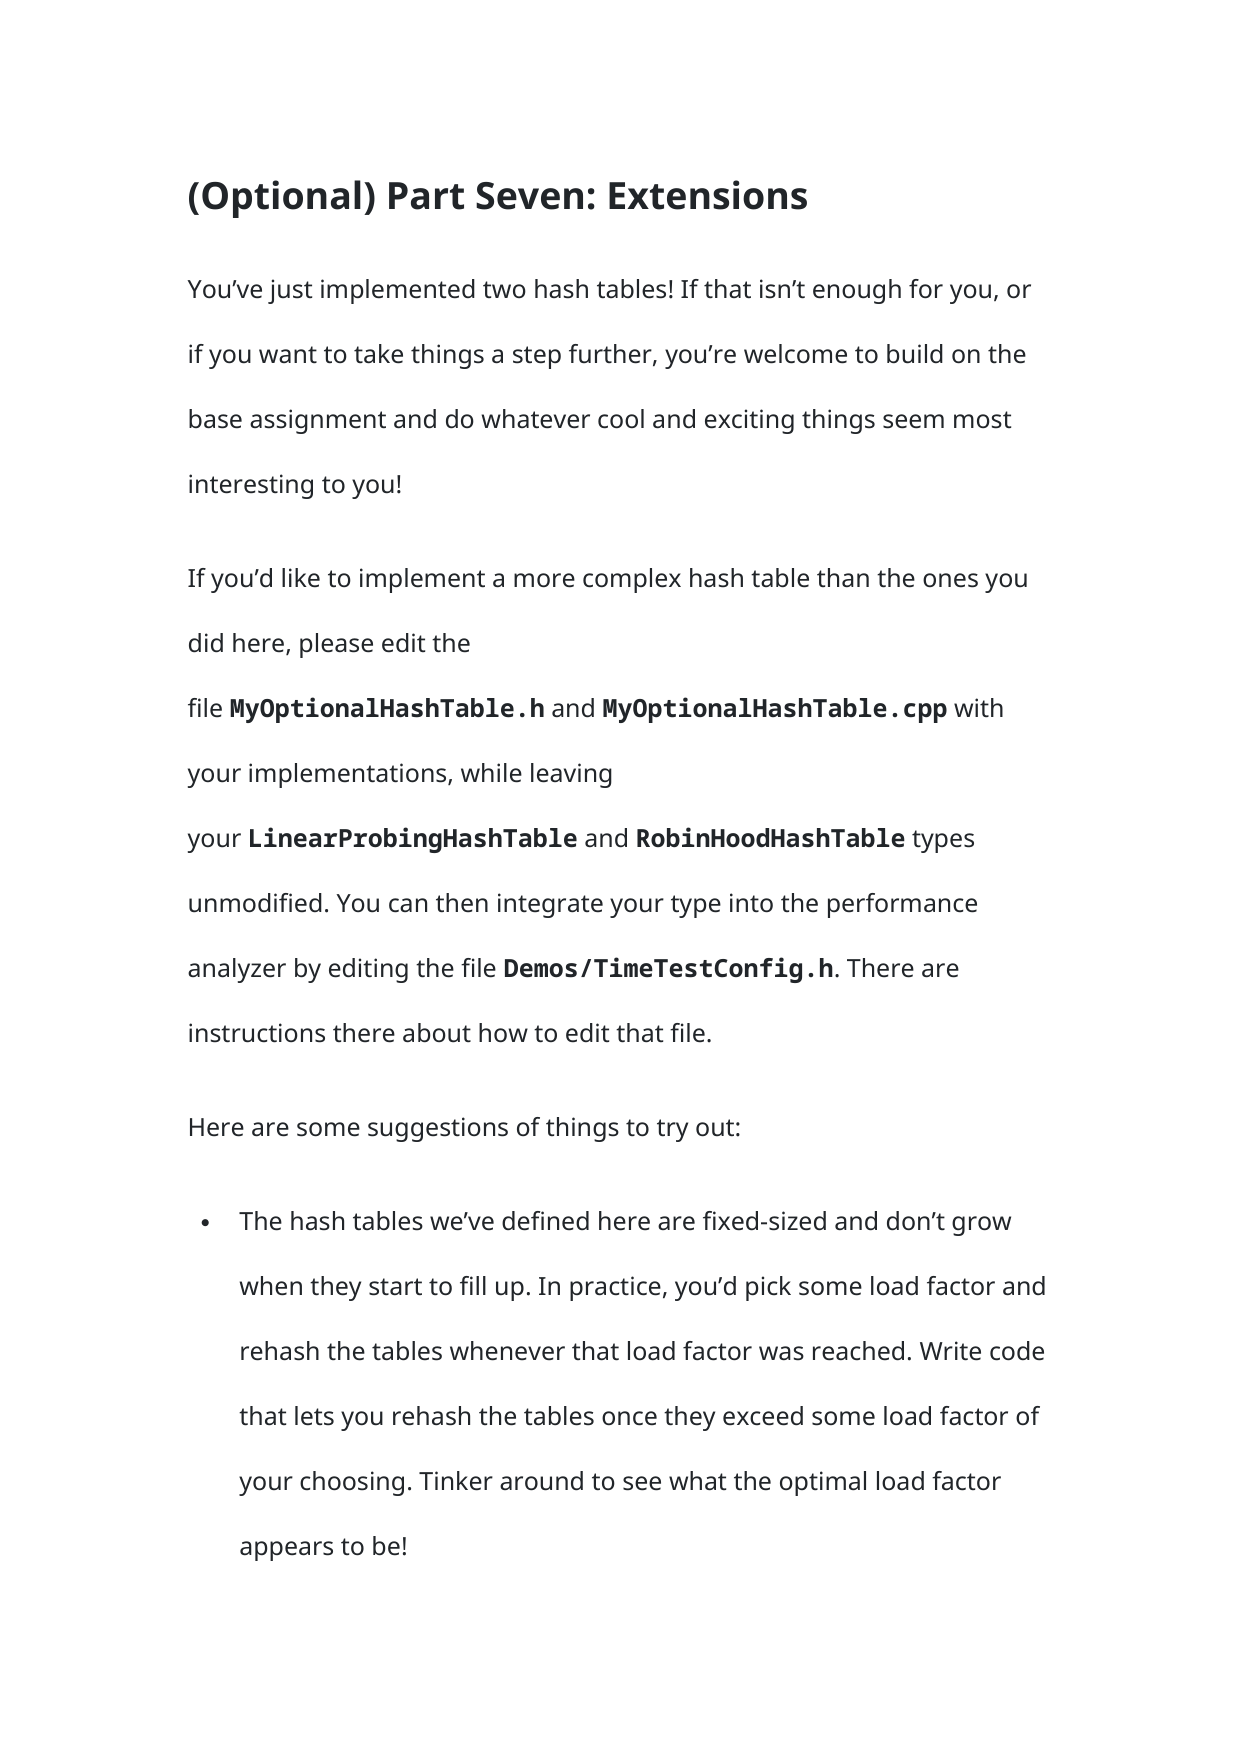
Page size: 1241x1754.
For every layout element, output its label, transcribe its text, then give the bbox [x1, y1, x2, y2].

text Here are some suggestions of things to try out: [187, 1094, 1053, 1159]
text You’ve just implemented two hash tables! If that isn’t enough for you, or if you want to take things a step further, you’re welcome to build on the base assignment and do whatever cool and exciting things seem most interesting to you! [187, 256, 1053, 516]
list The hash tables we’ve defined here are fixed-sized and don’t grow when they start to fill up. In practice, you’d pick some load factor and rehash the tables whenever that load factor was reached. Write code that lets you rehash the tables once they exceed some load factor of your choosing. Tinker around to see what the optimal load factor appears to be! [202, 1189, 1053, 1579]
text If you’d like to implement a more complex hash table than the ones you did here, please edit the file MyOptionalHashTable.h and MyOptionalHashTable.cpp with your implementations, while leaving your LinearProbingHashTable and RobinHoodHashTable types unmodified. You can then integrate your type into the performance analyzer by editing the file Demos/TimeTestConfig.h. There are instructions there about how to edit that file. [187, 545, 1053, 1065]
text (Optional) Part Seven: Extensions [187, 162, 1053, 227]
